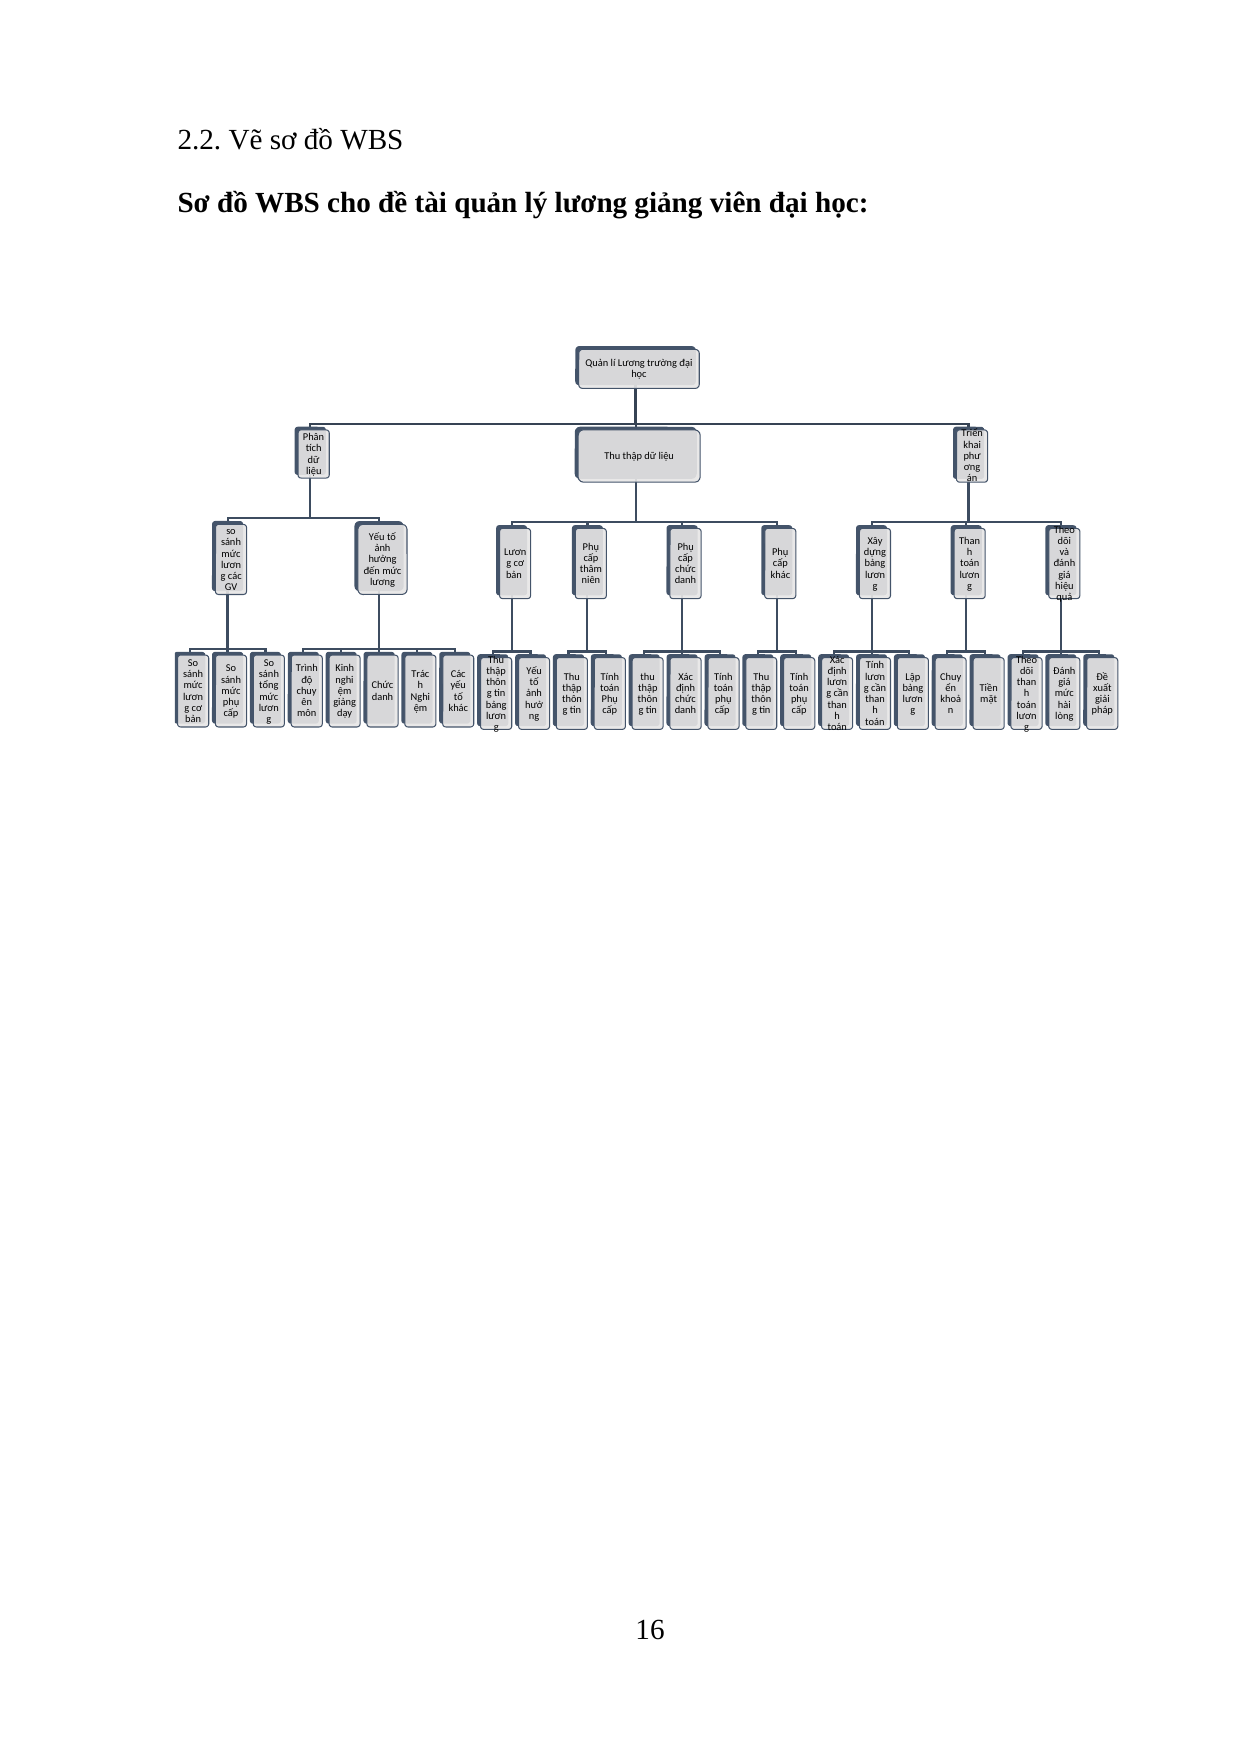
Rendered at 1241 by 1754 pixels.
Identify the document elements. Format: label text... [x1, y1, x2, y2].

subtitle 2.2. Vẽ sơ đồ WBS [177, 122, 1122, 156]
text Sơ đồ WBS cho đề tài quản lý lương giảng viên đại học: [177, 185, 1122, 219]
